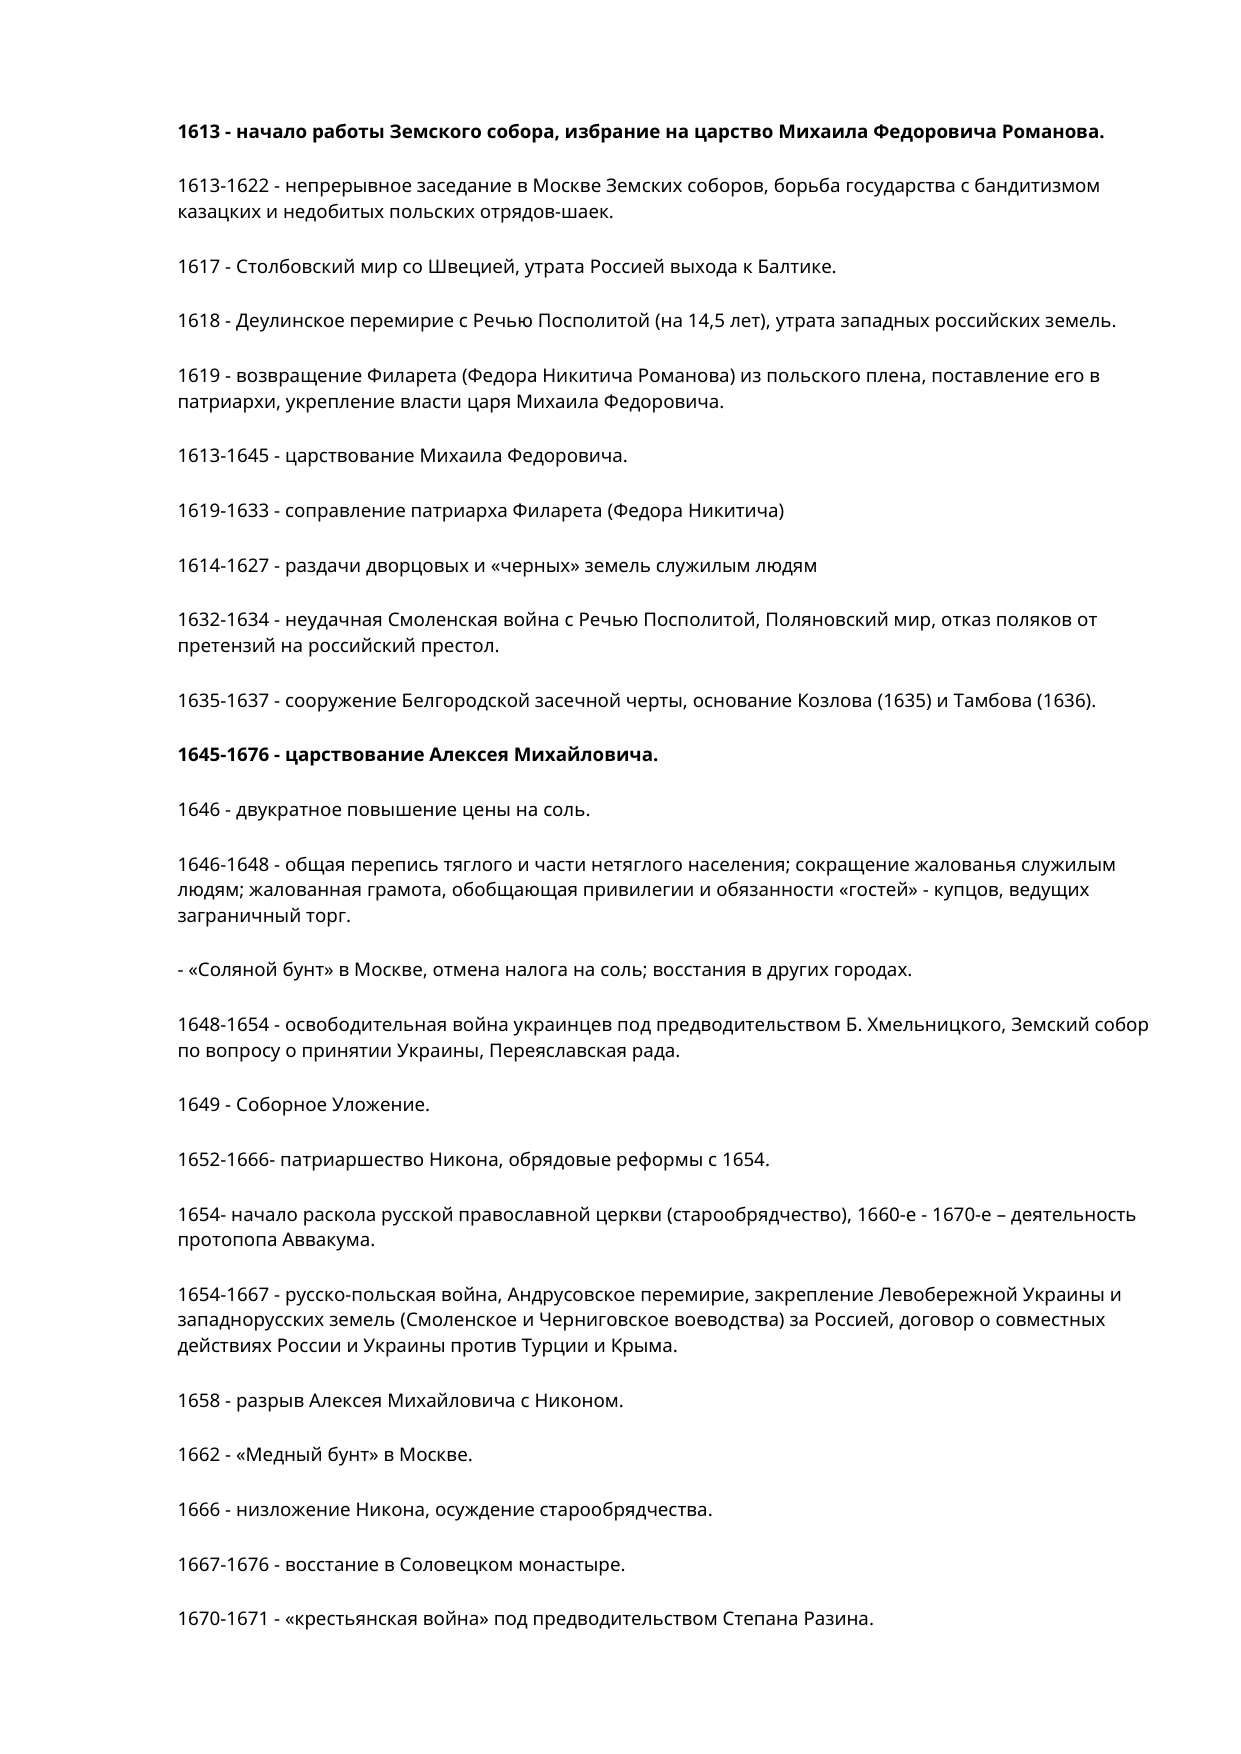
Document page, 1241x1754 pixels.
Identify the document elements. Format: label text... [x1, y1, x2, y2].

text 1666 - низложение Никона, осуждение старообрядчества. [177, 1496, 1152, 1522]
text 1613 - начало работы Земского собора, избрание на царство Михаила Федоровича Романова. [177, 118, 1152, 144]
text 1617 - Столбовский мир со Швецией, утрата Россией выхода к Балтике. [177, 253, 1152, 278]
text 1662 - «Медный бунт» в Москве. [177, 1442, 1152, 1467]
text - «Соляной бунт» в Москве, отмена налога на соль; восстания в других городах. [177, 957, 1152, 982]
text 1614-1627 - раздачи дворцовых и «черных» земель служилым людям [177, 552, 1152, 577]
text 1619-1633 - соправление патриарха Филарета (Федора Никитича) [177, 497, 1152, 523]
text 1618 - Деулинское перемирие с Речью Посполитой (на 14,5 лет), утрата западных российских земель. [177, 308, 1152, 333]
text 1613-1622 - непрерывное заседание в Москве Земских соборов, борьба государства с бандитизмом казацких и недобитых польских отрядов-шаек. [177, 173, 1152, 224]
text 1632-1634 - неудачная Смоленская война с Речью Посполитой, Поляновский мир, отказ поляков от претензий на российский престол. [177, 607, 1152, 658]
text 1635-1637 - сооружение Белгородской засечной черты, основание Козлова (1635) и Тамбова (1636). [177, 687, 1152, 712]
text 1646 - двукратное повышение цены на соль. [177, 796, 1152, 822]
text 1658 - разрыв Алексея Михайловича с Никоном. [177, 1387, 1152, 1412]
text 1654- начало раскола русской православной церкви (старообрядчество), 1660-е - 1670-е – деятельность протопопа Аввакума. [177, 1201, 1152, 1252]
text 1645-1676 - царствование Алексея Михайловича. [177, 742, 1152, 767]
text 1648-1654 - освободительная война украинцев под предводительством Б. Хмельницкого, Земский собор по вопросу о принятии Украины, Переяславская рада. [177, 1011, 1152, 1062]
text 1667-1676 - восстание в Соловецком монастыре. [177, 1551, 1152, 1576]
text 1652-1666- патриаршество Никона, обрядовые реформы с 1654. [177, 1146, 1152, 1172]
text 1619 - возвращение Филарета (Федора Никитича Романова) из польского плена, поставление его в патриархи, укрепление власти царя Михаила Федоровича. [177, 362, 1152, 413]
text 1649 - Соборное Уложение. [177, 1092, 1152, 1117]
text 1654-1667 - русско-польская война, Андрусовское перемирие, закрепление Левобережной Украины и западнорусских земель (Смоленское и Черниговское воеводства) за Россией, договор о совместных действиях России и Украины против Турции и Крыма. [177, 1281, 1152, 1358]
text 1670-1671 - «крестьянская война» под предводительством Степана Разина. [177, 1606, 1152, 1631]
text 1646-1648 - общая перепись тяглого и части нетяглого населения; сокращение жалованья служилым людям; жалованная грамота, обобщающая привилегии и обязанности «гостей» - купцов, ведущих заграничный торг. [177, 851, 1152, 927]
text 1613-1645 - царствование Михаила Федоровича. [177, 443, 1152, 468]
